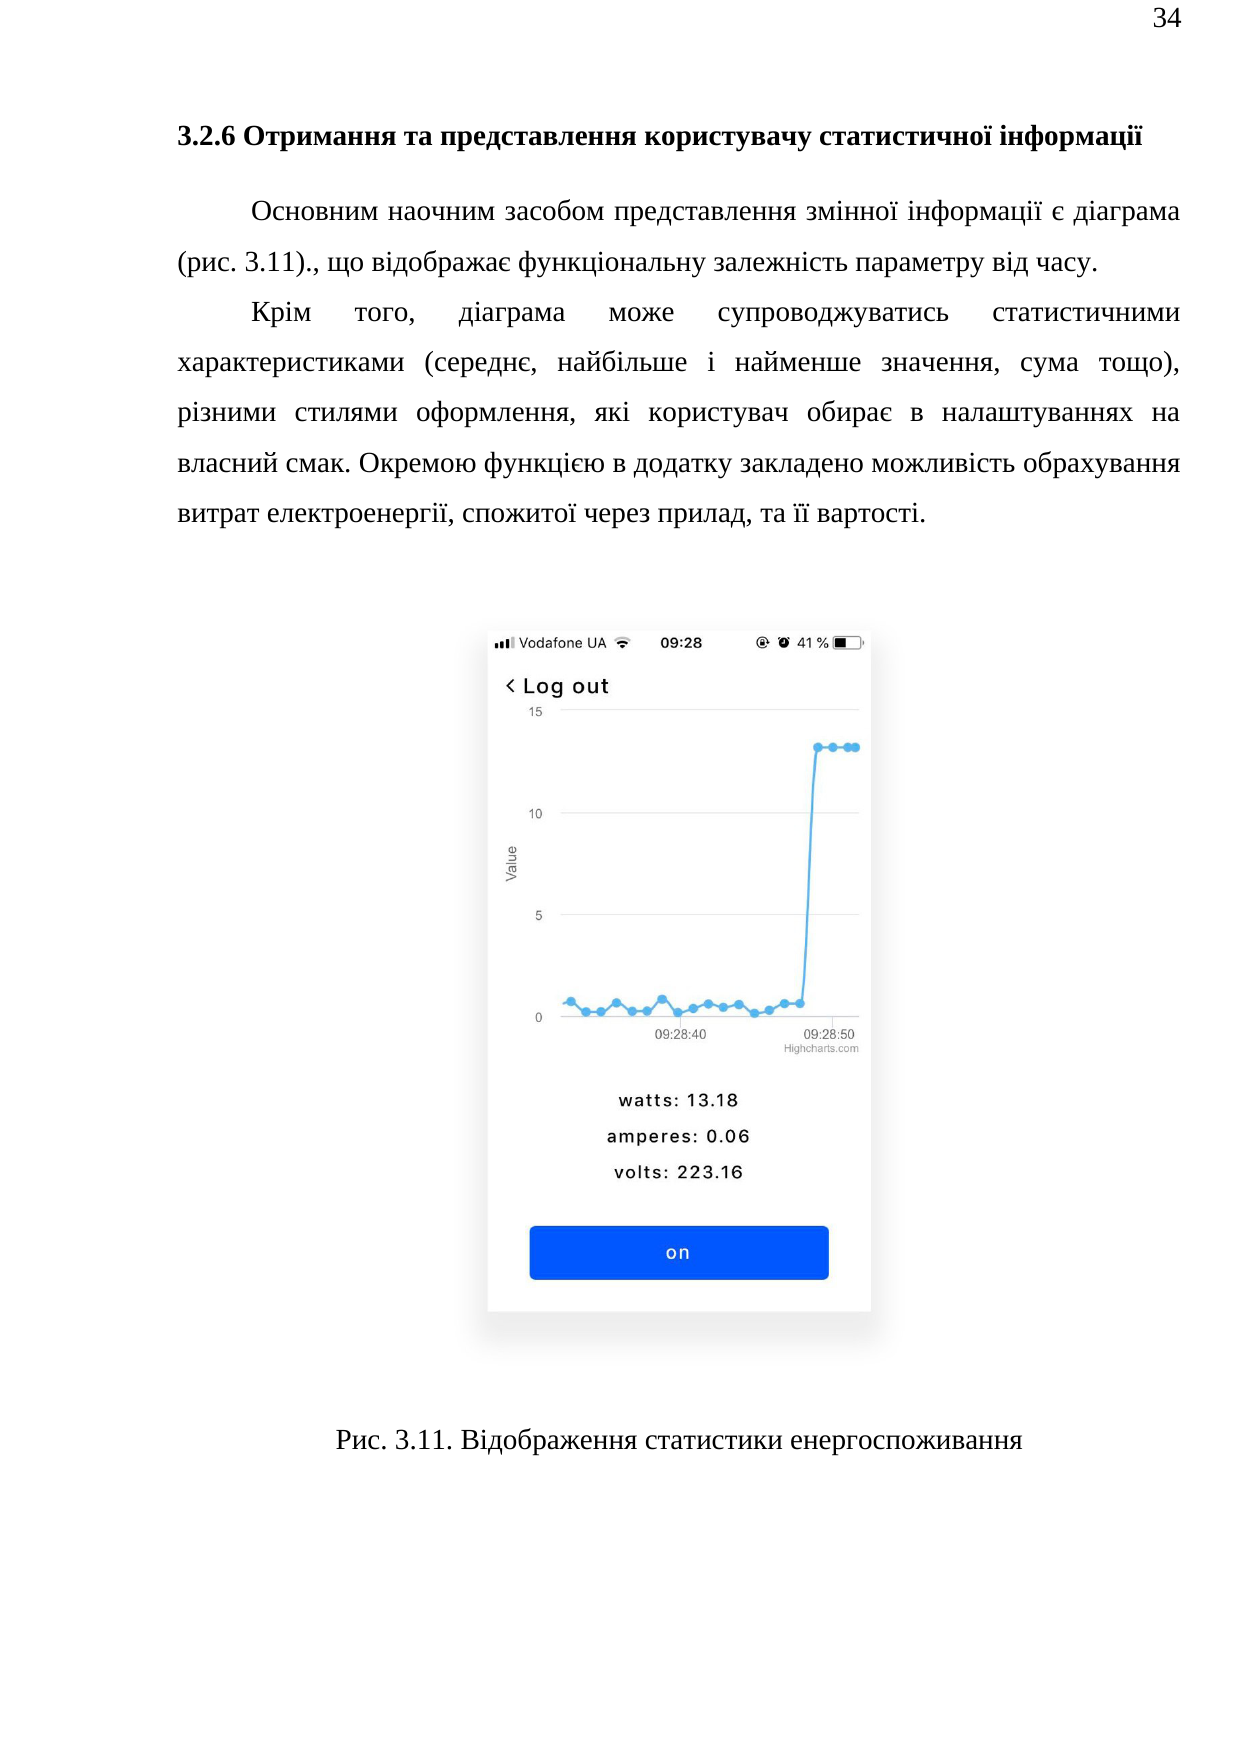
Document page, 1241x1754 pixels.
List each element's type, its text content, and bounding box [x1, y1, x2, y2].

text Крім того, діаграма може супроводжуватись статистичними характеристиками (середнє, найбільше і найменше значення, сума тощо), різними стилями оформлення, які користувач обирає в налаштуваннях на власний смак. Окремою функцією в додатку закладено можливість обрахування витрат електроенергії, спожитої через прилад, та її вартості. [177, 294, 1181, 529]
text Рис. 3.11. Відображення статистики енергоспоживання [177, 1422, 1181, 1456]
picture [428, 545, 931, 1406]
text Основним наочним засобом представлення змінної інформації є діаграма (рис. 3.11)., що відображає функціональну залежність параметру від часу. [177, 193, 1181, 277]
subtitle 3.2.6 Отримання та представлення користувачу статистичної інформації [177, 118, 1181, 152]
